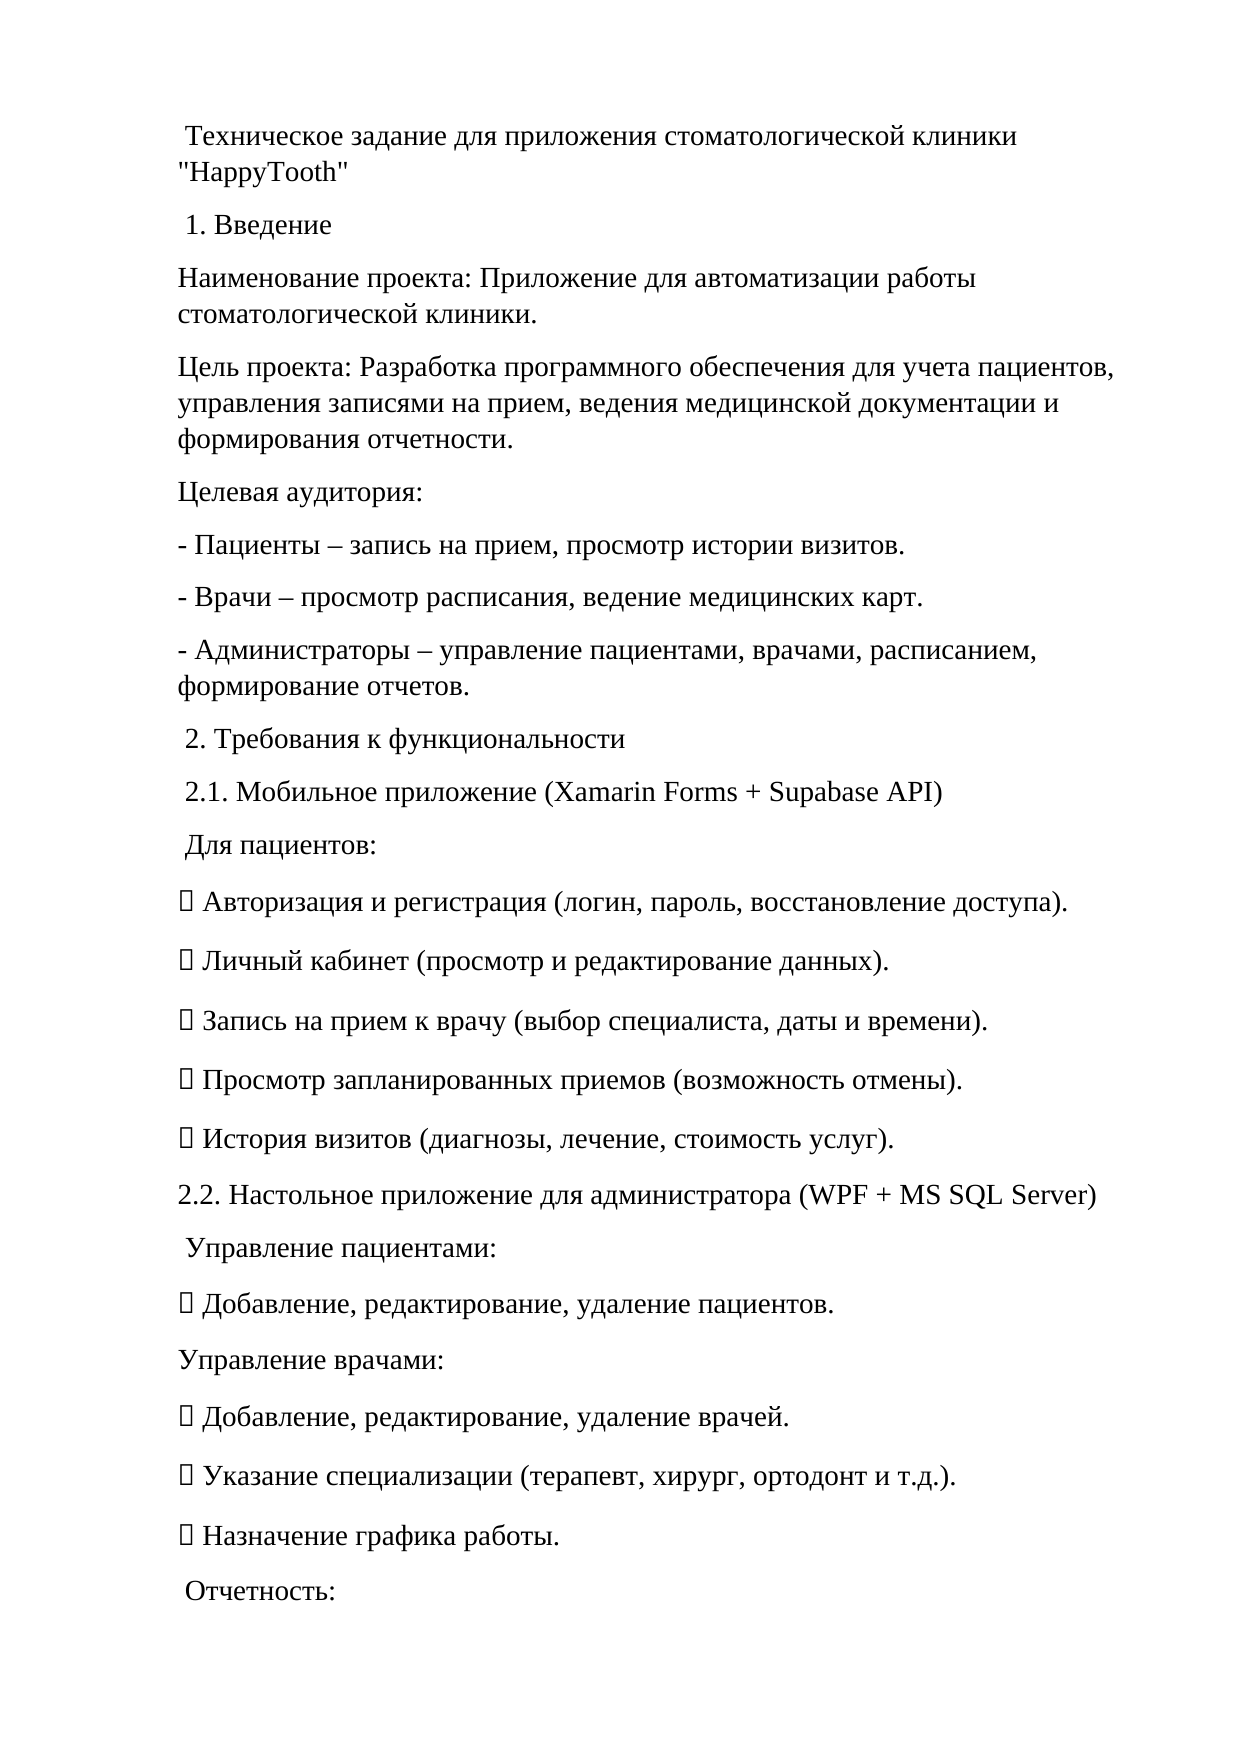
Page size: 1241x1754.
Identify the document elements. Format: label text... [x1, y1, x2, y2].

text ✅ История визитов (диагнозы, лечение, стоимость услуг). [177, 1118, 1152, 1157]
text ✅ Назначение графика работы. [177, 1514, 1152, 1554]
text 2. Требования к функциональности [177, 721, 1152, 755]
text ✅ Личный кабинет (просмотр и редактирование данных). [177, 939, 1152, 979]
text Управление врачами: [177, 1342, 1152, 1376]
text Цель проекта: Разработка программного обеспечения для учета пациентов, управления записями на прием, ведения медицинской документации и формирования отчетности. [177, 349, 1152, 455]
text ✅ Добавление, редактирование, удаление врачей. [177, 1395, 1152, 1435]
text Отчетность: [177, 1573, 1152, 1607]
text - Врачи – просмотр расписания, ведение медицинских карт. [177, 579, 1152, 613]
text Наименование проекта: Приложение для автоматизации работы стоматологической клиники. [177, 260, 1152, 329]
text 2.2. Настольное приложение для администратора (WPF + MS SQL Server) [177, 1177, 1152, 1211]
text - Администраторы – управление пациентами, врачами, расписанием, формирование отчетов. [177, 632, 1152, 702]
text ✅ Добавление, редактирование, удаление пациентов. [177, 1283, 1152, 1322]
text Управление пациентами: [177, 1230, 1152, 1263]
text ✅ Авторизация и регистрация (логин, пароль, восстановление доступа). [177, 880, 1152, 919]
text ✅ Запись на прием к врачу (выбор специалиста, даты и времени). [177, 999, 1152, 1038]
text Техническое задание для приложения стоматологической клиники "HappyTooth" [177, 118, 1152, 188]
text Для пациентов: [177, 827, 1152, 861]
text Целевая аудитория: [177, 474, 1152, 507]
text ✅ Указание специализации (терапевт, хирург, ортодонт и т.д.). [177, 1454, 1152, 1494]
text 2.1. Мобильное приложение (Xamarin Forms + Supabase API) [177, 774, 1152, 808]
text ✅ Просмотр запланированных приемов (возможность отмены). [177, 1058, 1152, 1098]
text - Пациенты – запись на прием, просмотр истории визитов. [177, 527, 1152, 560]
text 1. Введение [177, 207, 1152, 241]
